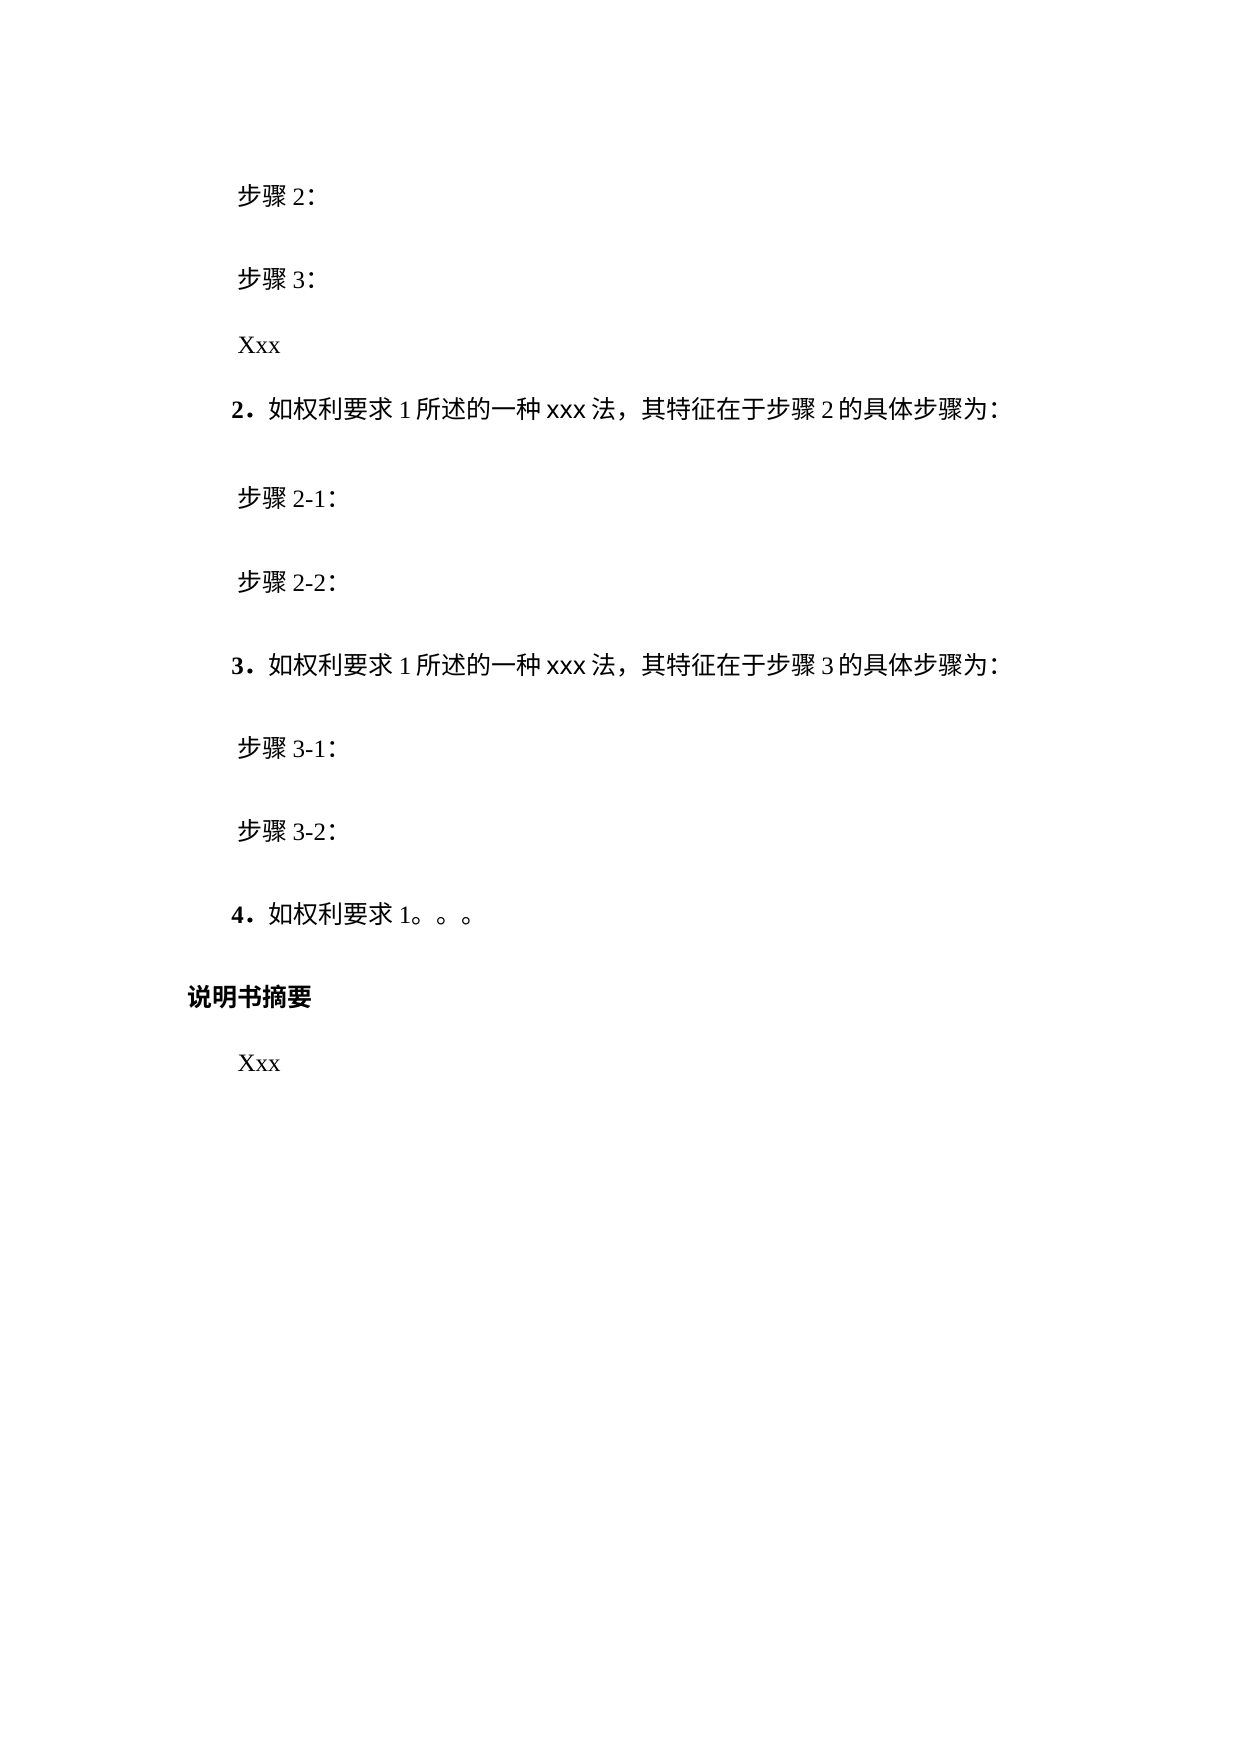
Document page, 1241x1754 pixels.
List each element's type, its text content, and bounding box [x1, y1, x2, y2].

text 步骤2-1： [187, 464, 1053, 529]
text 步骤2-2： [187, 548, 1053, 613]
text 说明书摘要 [187, 963, 1053, 1028]
text Xxx [187, 328, 1053, 361]
text 3．如权利要求1所述的一种xxx法，其特征在于步骤3的具体步骤为： [187, 631, 1053, 696]
text 步骤3： [187, 245, 1053, 310]
text Xxx [187, 1046, 1053, 1079]
text 步骤3-2： [187, 797, 1053, 862]
text 4．如权利要求1。。。 [187, 880, 1053, 945]
text 步骤3-1： [187, 714, 1053, 779]
text 2．如权利要求1所述的一种xxx法，其特征在于步骤2的具体步骤为： [187, 375, 1053, 440]
text 步骤2： [187, 162, 1053, 227]
